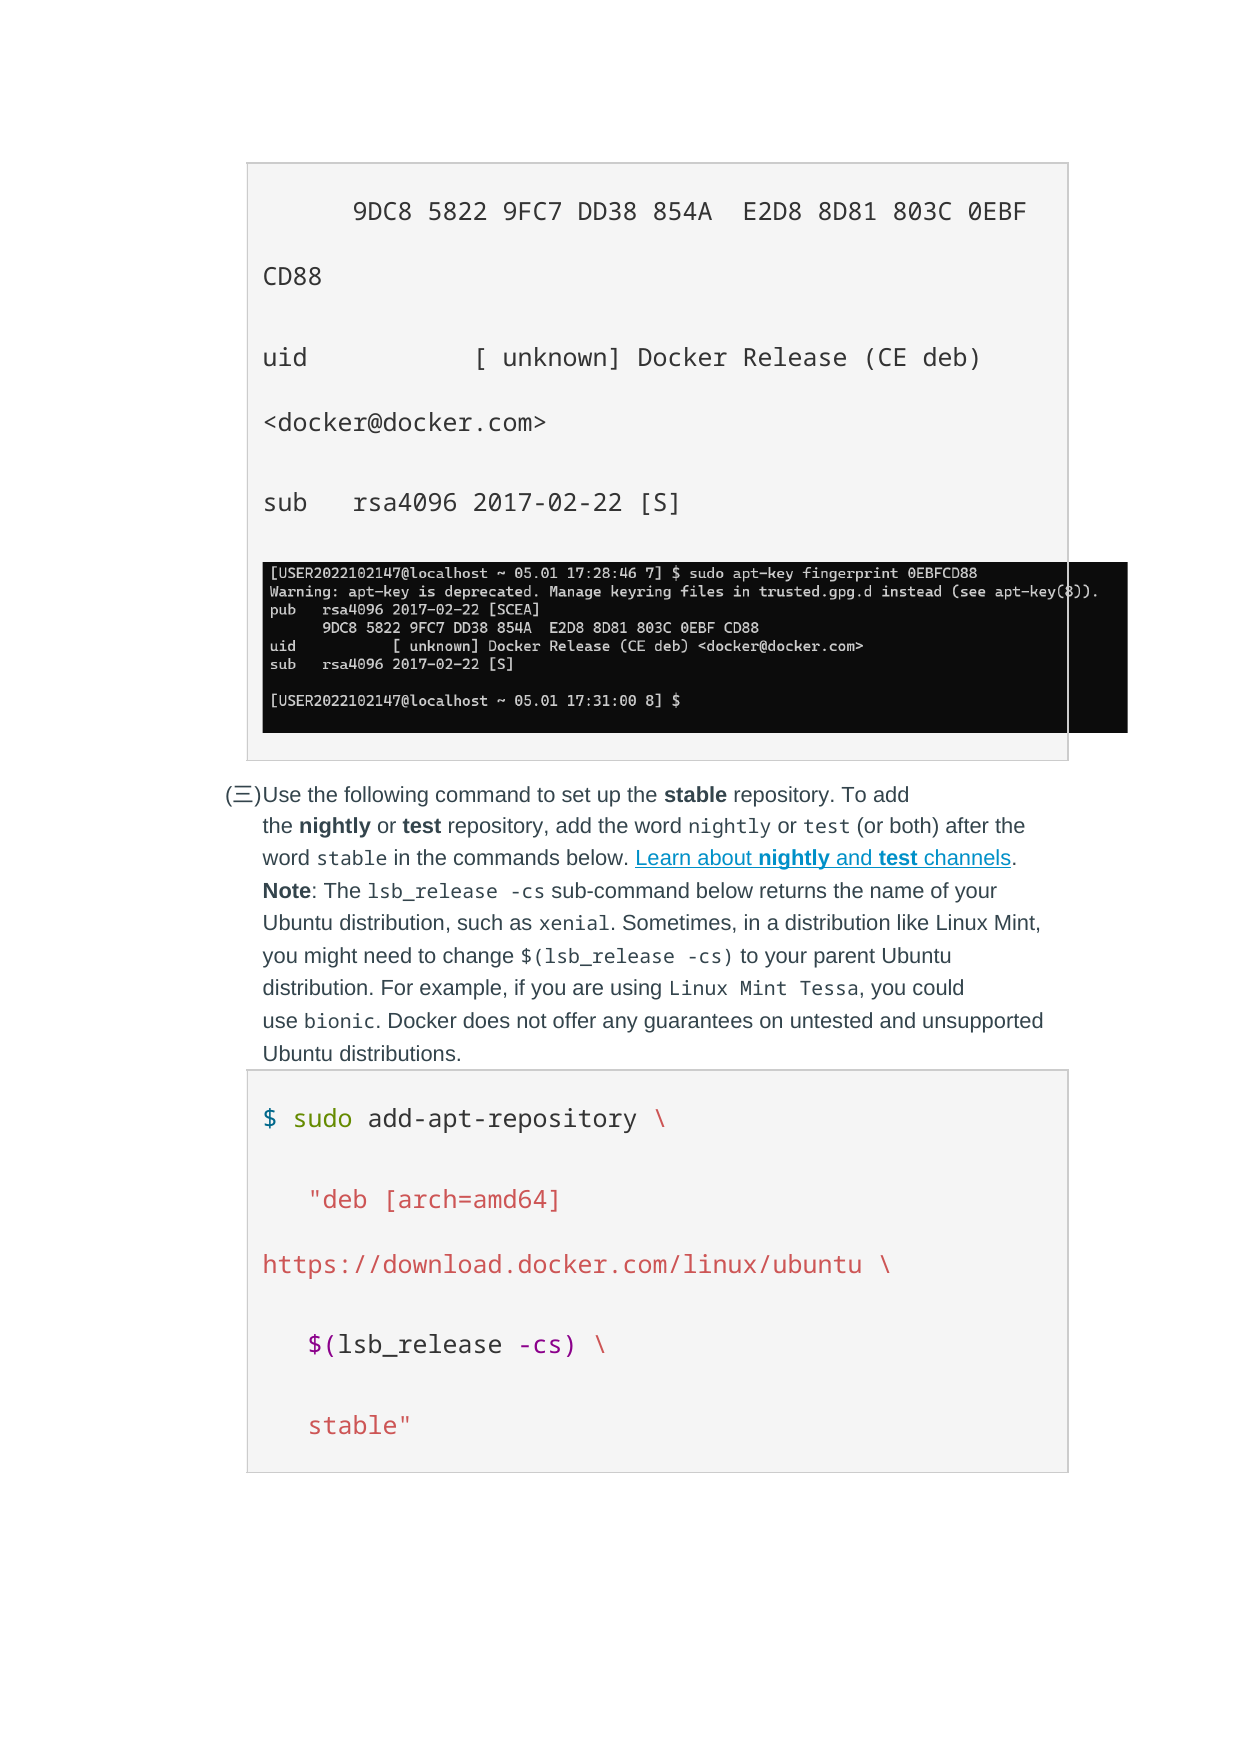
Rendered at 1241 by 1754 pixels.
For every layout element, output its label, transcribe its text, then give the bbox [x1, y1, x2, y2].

text $ sudo add-apt-repository \ [248, 1071, 1067, 1150]
text "deb [arch=amd64] https://download.docker.com/linux/ubuntu \ [248, 1150, 1067, 1296]
text uid [ unknown] Docker Release (CE deb) <docker@docker.com> [248, 308, 1067, 453]
text stable" [248, 1376, 1067, 1472]
text sub rsa4096 2017-02-22 [S] [248, 453, 1067, 534]
list Use the following command to set up the stable repository. To add the nightly or test repository, add the word nightly or test (or both) after the word stable in the commands below. Learn about nightly and test channels. [225, 777, 1053, 874]
picture [1069, 562, 1128, 733]
text Note: The lsb_release -cs sub-command below returns the name of your Ubuntu distribution, such as xenial. Sometimes, in a distribution like Linux Mint, you might need to change $(lsb_release -cs) to your parent Ubuntu distribution. For example, if you are using Linux Mint Tessa, you could use bionic. Docker does not offer any guarantees on untested and unsupported Ubuntu distributions. [262, 874, 1053, 1069]
picture [262, 562, 1067, 733]
text $(lsb_release -cs) \ [248, 1296, 1067, 1376]
text 9DC8 5822 9FC7 DD38 854A E2D8 8D81 803C 0EBF CD88 [248, 164, 1067, 308]
